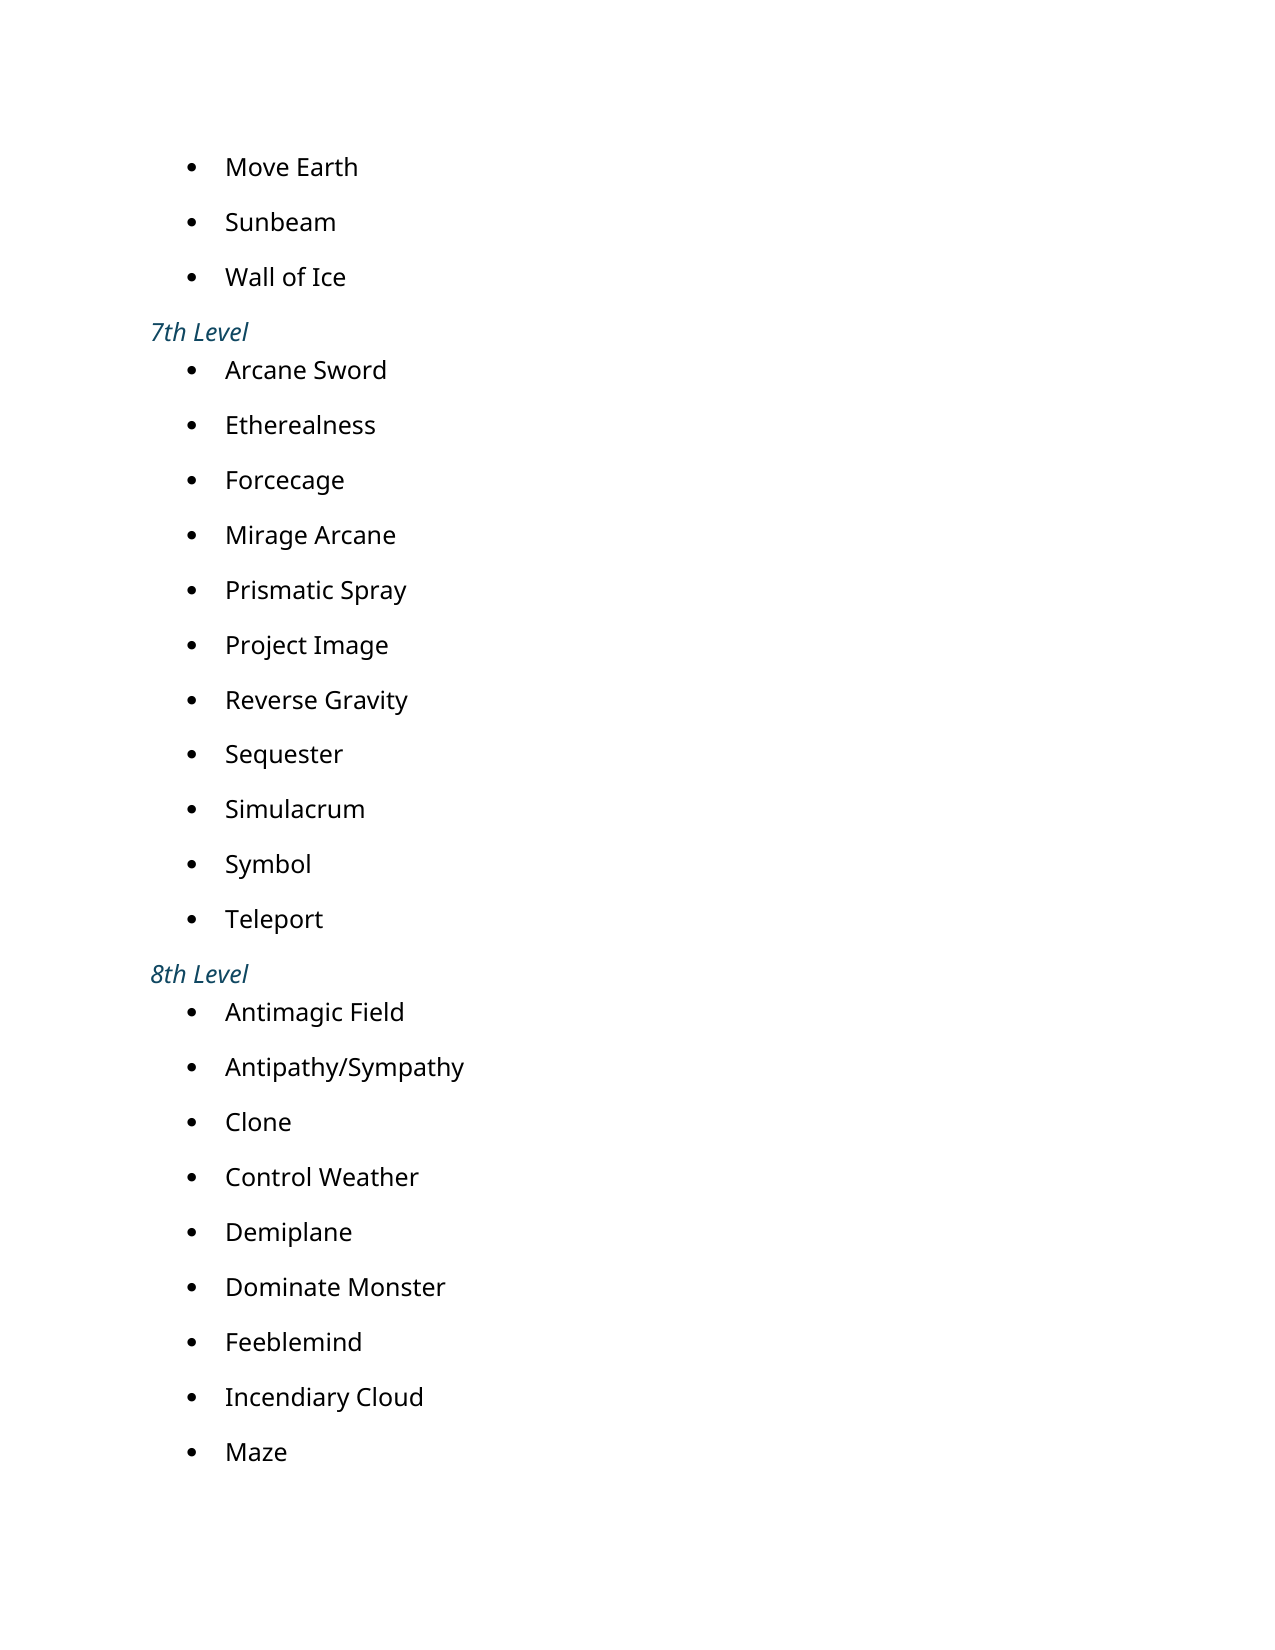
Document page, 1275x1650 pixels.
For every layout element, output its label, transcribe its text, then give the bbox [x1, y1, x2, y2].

list Move Earth [187, 150, 1125, 184]
list Symbol [187, 847, 1125, 881]
list Clone [187, 1105, 1125, 1139]
list Control Weather [187, 1160, 1125, 1194]
list Prismatic Spray [187, 572, 1125, 607]
list Feeblemind [187, 1324, 1125, 1358]
list Maze [187, 1434, 1125, 1468]
list Demiplane [187, 1214, 1125, 1249]
list Sunbeam [187, 205, 1125, 239]
list Wall of Ice [187, 260, 1125, 294]
list Forcecage [187, 463, 1125, 497]
list Teleport [187, 902, 1125, 936]
subtitle 8th Level [150, 957, 1125, 991]
list Arcane Sword [187, 353, 1125, 387]
list Dominate Monster [187, 1269, 1125, 1303]
list Project Image [187, 627, 1125, 661]
list Antimagic Field [187, 995, 1125, 1029]
list Simulacrum [187, 792, 1125, 826]
subtitle 7th Level [150, 315, 1125, 349]
list Antipathy/Sympathy [187, 1050, 1125, 1084]
list Reverse Gravity [187, 682, 1125, 716]
list Mirage Arcane [187, 518, 1125, 552]
list Etherealness [187, 408, 1125, 442]
list Sequester [187, 737, 1125, 771]
list Incendiary Cloud [187, 1379, 1125, 1413]
